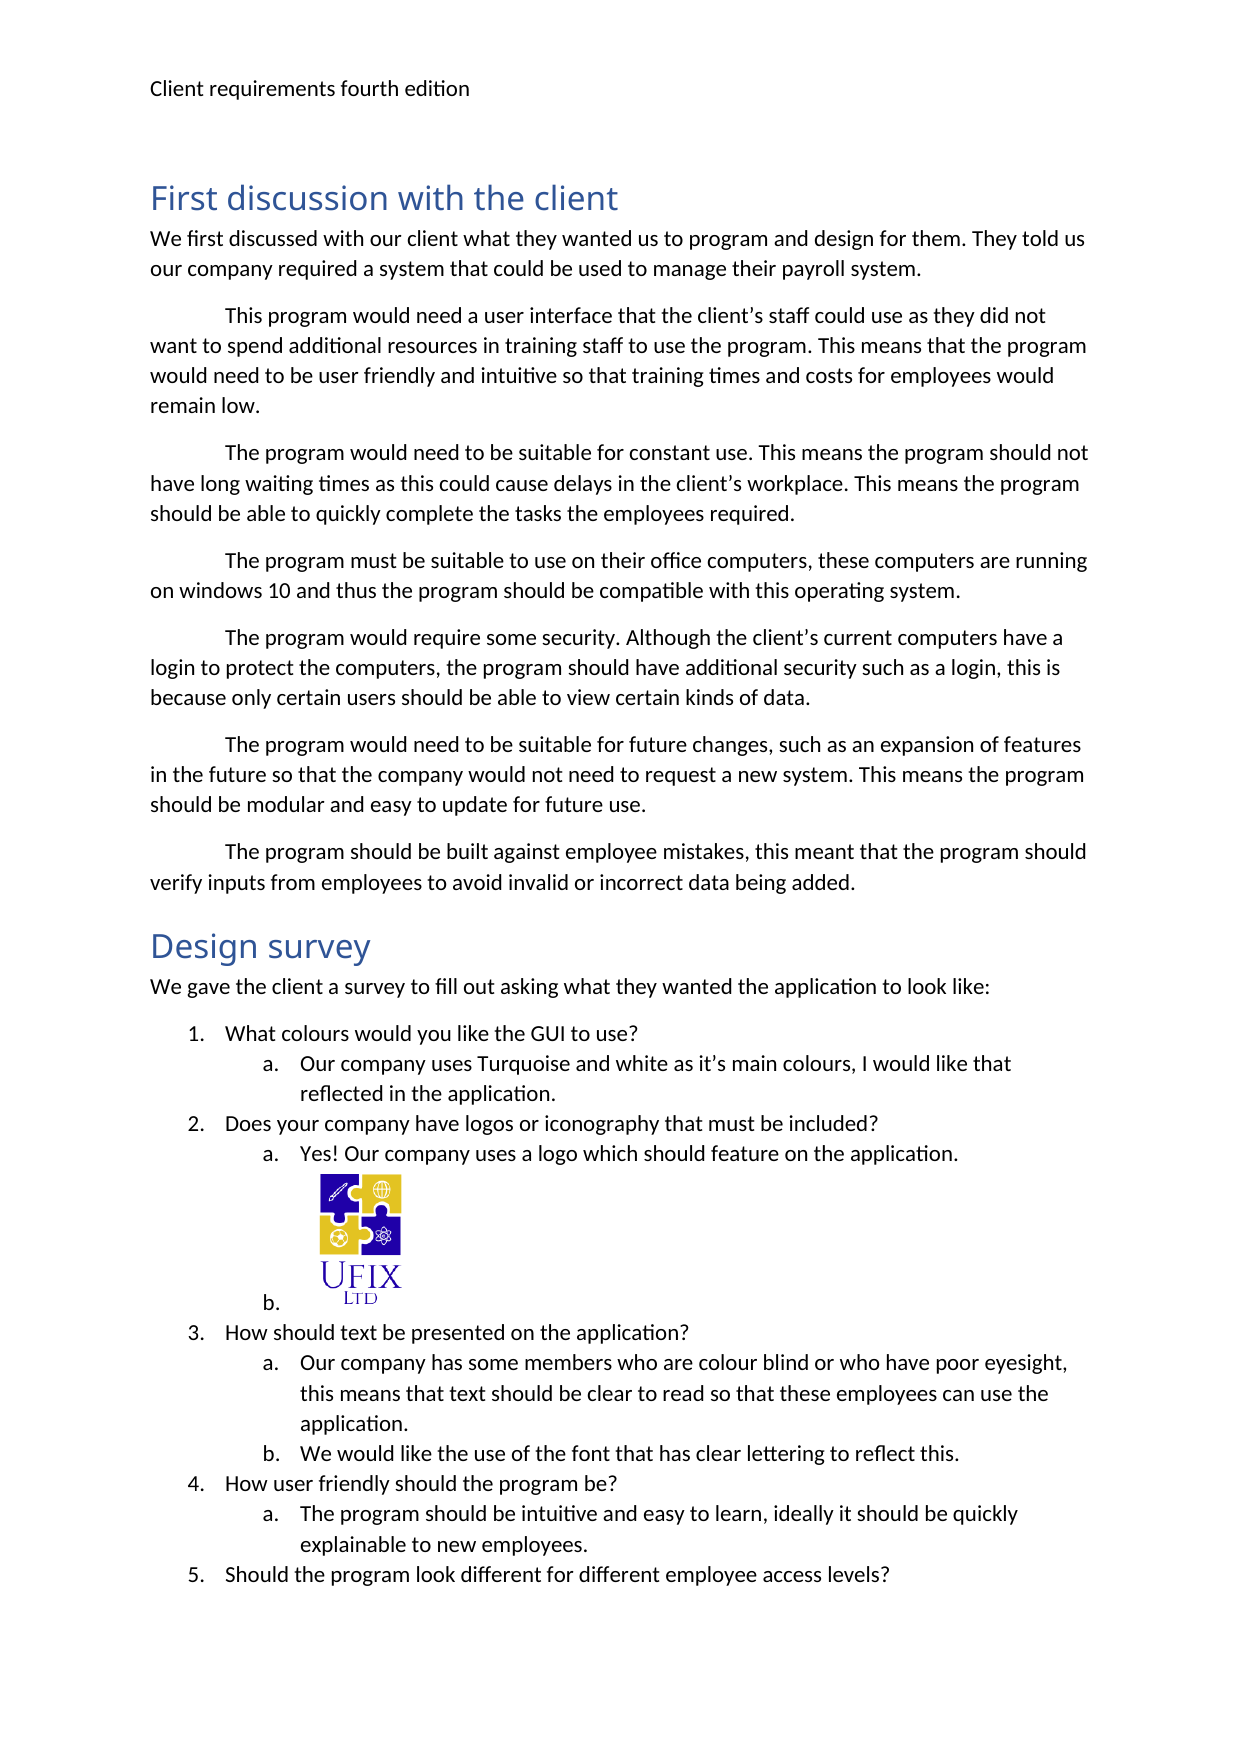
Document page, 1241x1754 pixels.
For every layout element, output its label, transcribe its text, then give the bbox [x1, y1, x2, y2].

list The program should be intuitive and easy to learn, ideally it should be quickly explainable to new employees. [262, 1499, 1090, 1558]
text This program would need a user interface that the client’s staff could use as they did not want to spend additional resources in training staff to use the program. This means that the program would need to be user friendly and intuitive so that training times and costs for employees would remain low. [150, 301, 1090, 420]
text The program would require some security. Although the client’s current computers have a login to protect the computers, the program should have additional security such as a login, this is because only certain users should be able to view certain kinds of data. [150, 623, 1090, 711]
list What colours would you like the GUI to use? [187, 1019, 1090, 1047]
text We first discussed with our client what they wanted us to program and design for them. They told us our company required a system that could be used to manage their payroll system. [150, 224, 1090, 282]
subtitle Design survey [150, 923, 1090, 968]
text The program must be suitable to use on their office computers, these computers are running on windows 10 and thus the program should be compatible with this operating system. [150, 546, 1090, 604]
list Does your company have logos or iconography that must be included? [187, 1109, 1090, 1137]
text The program would need to be suitable for future changes, such as an expansion of features in the future so that the company would not need to request a new system. This means the program should be modular and easy to update for future use. [150, 730, 1090, 819]
subtitle First discussion with the client [150, 175, 1090, 220]
list Our company has some members who are colour blind or who have poor eyesight, this means that text should be clear to read so that these employees can use the application. [262, 1348, 1090, 1437]
list Our company uses Turquoise and white as it’s main colours, I would like that reflected in the application. [262, 1049, 1090, 1107]
list Should the program look different for different employee access levels? [187, 1560, 1090, 1588]
text The program should be built against employee mistakes, this meant that the program should verify inputs from employees to avoid invalid or incorrect data being added. [150, 837, 1090, 896]
text We gave the client a survey to fill out asking what they wanted the application to look like: [150, 972, 1090, 1000]
list How should text be presented on the application? [187, 1318, 1090, 1346]
picture [300, 1169, 418, 1311]
list How user friendly should the program be? [187, 1469, 1090, 1497]
list Yes! Our company uses a logo which should feature on the application. [262, 1139, 1090, 1168]
list We would like the use of the font that has clear lettering to reflect this. [262, 1439, 1090, 1467]
text The program would need to be suitable for constant use. This means the program should not have long waiting times as this could cause delays in the client’s workplace. This means the program should be able to quickly complete the tasks the employees required. [150, 438, 1090, 527]
